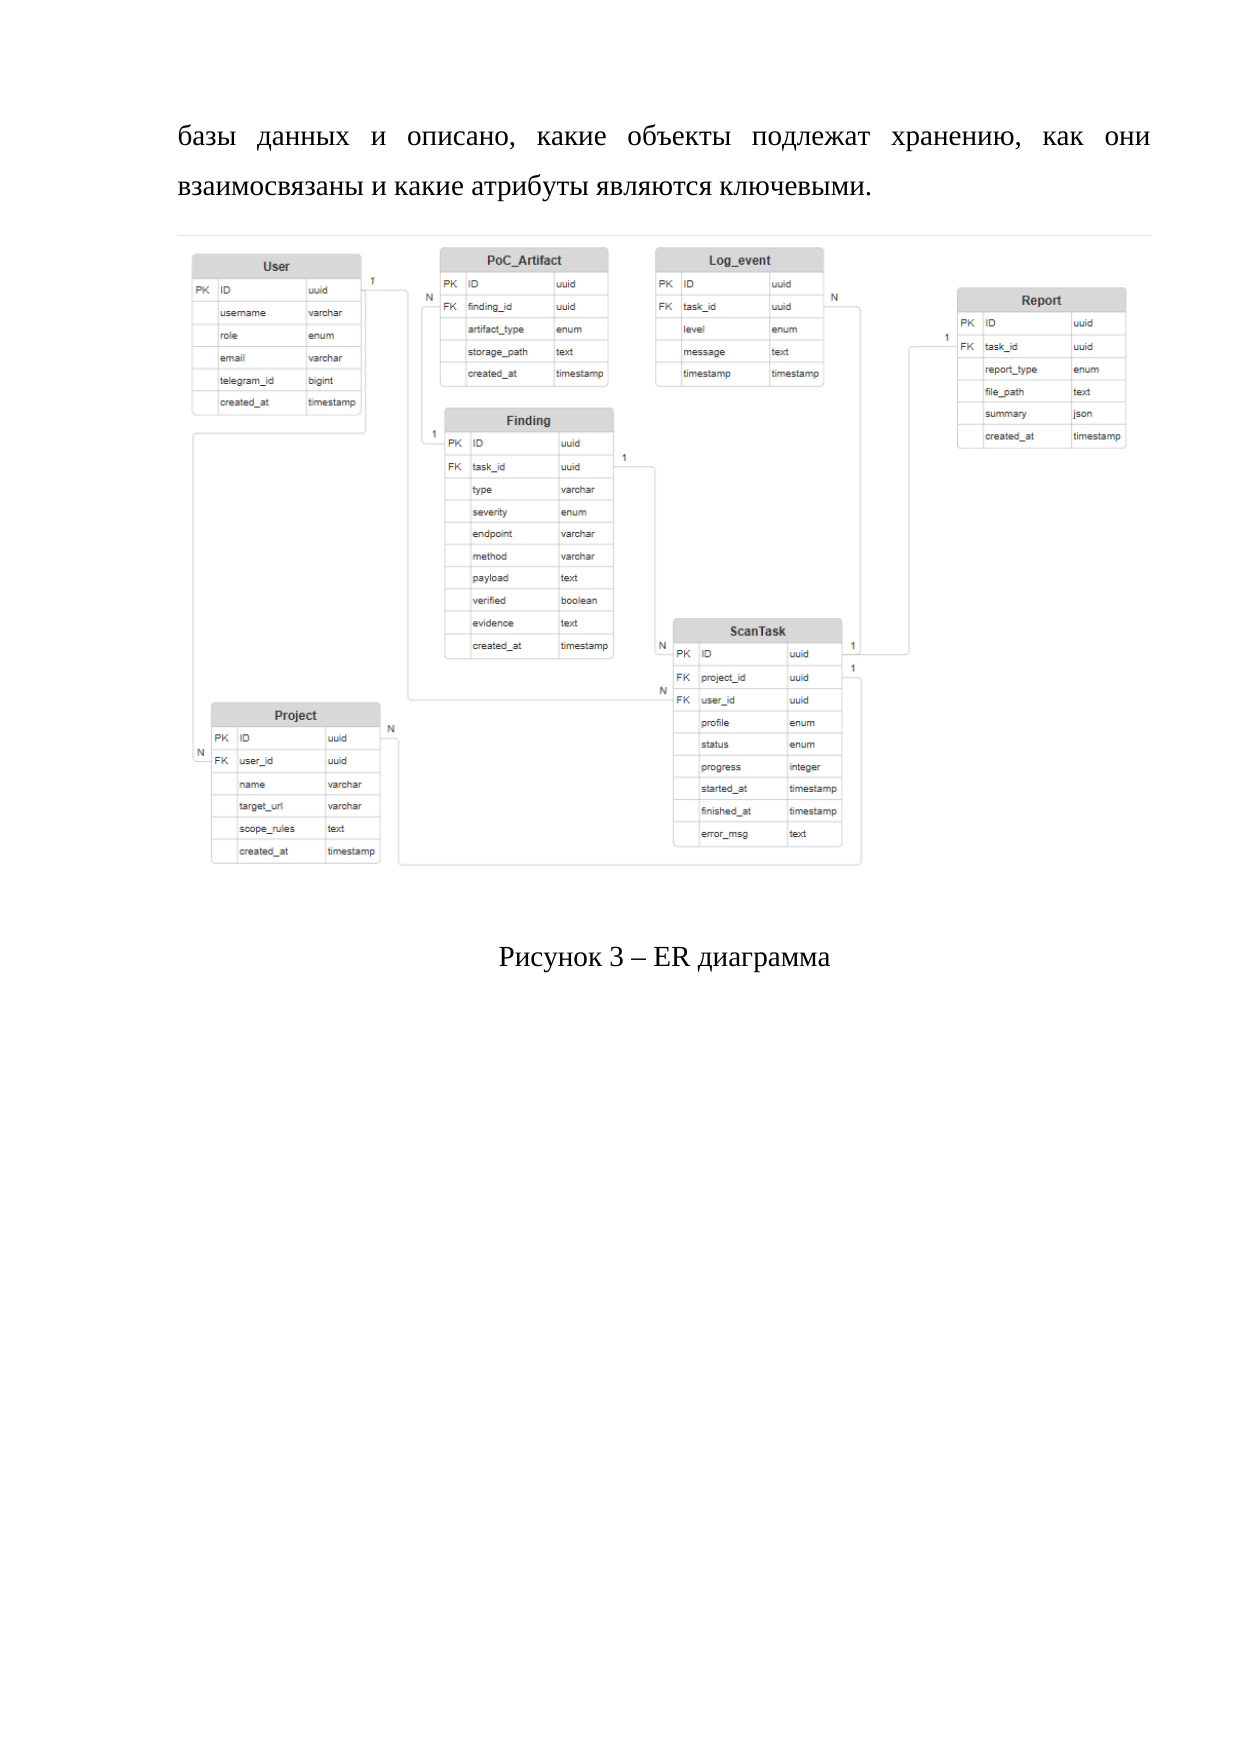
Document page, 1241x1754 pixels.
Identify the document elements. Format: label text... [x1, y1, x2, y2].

text Рисунок 3 – ER диаграмма [177, 939, 1152, 972]
picture [177, 235, 1152, 909]
